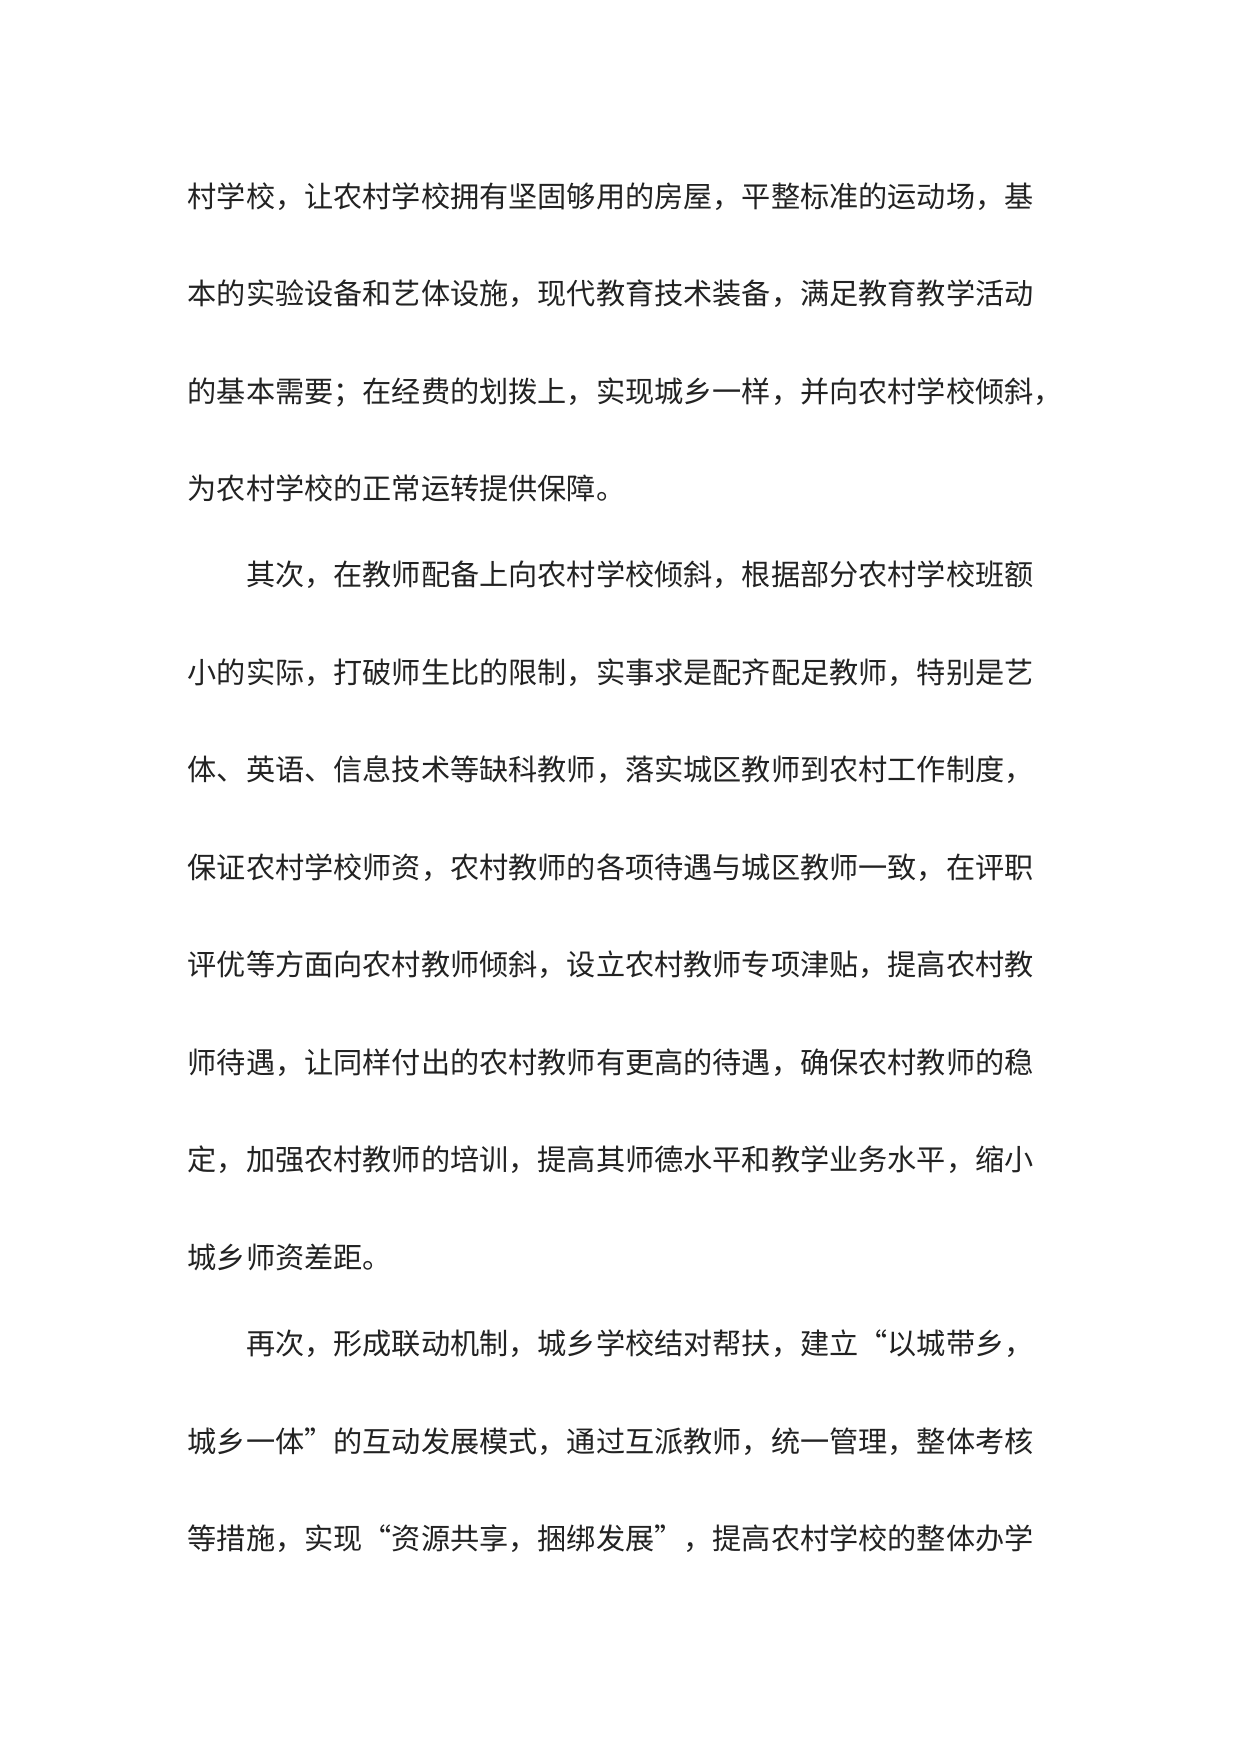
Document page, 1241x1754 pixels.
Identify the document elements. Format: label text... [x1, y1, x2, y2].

text 其次，在教师配备上向农村学校倾斜，根据部分农村学校班额小的实际，打破师生比的限制，实事求是配齐配足教师，特别是艺体、英语、信息技术等缺科教师，落实城区教师到农村工作制度，保证农村学校师资，农村教师的各项待遇与城区教师一致，在评职评优等方面向农村教师倾斜，设立农村教师专项津贴，提高农村教师待遇，让同样付出的农村教师有更高的待遇，确保农村教师的稳定，加强农村教师的培训，提高其师德水平和教学业务水平，缩小城乡师资差距。 [187, 541, 1053, 1288]
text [187, 162, 1053, 519]
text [187, 1309, 1053, 1569]
